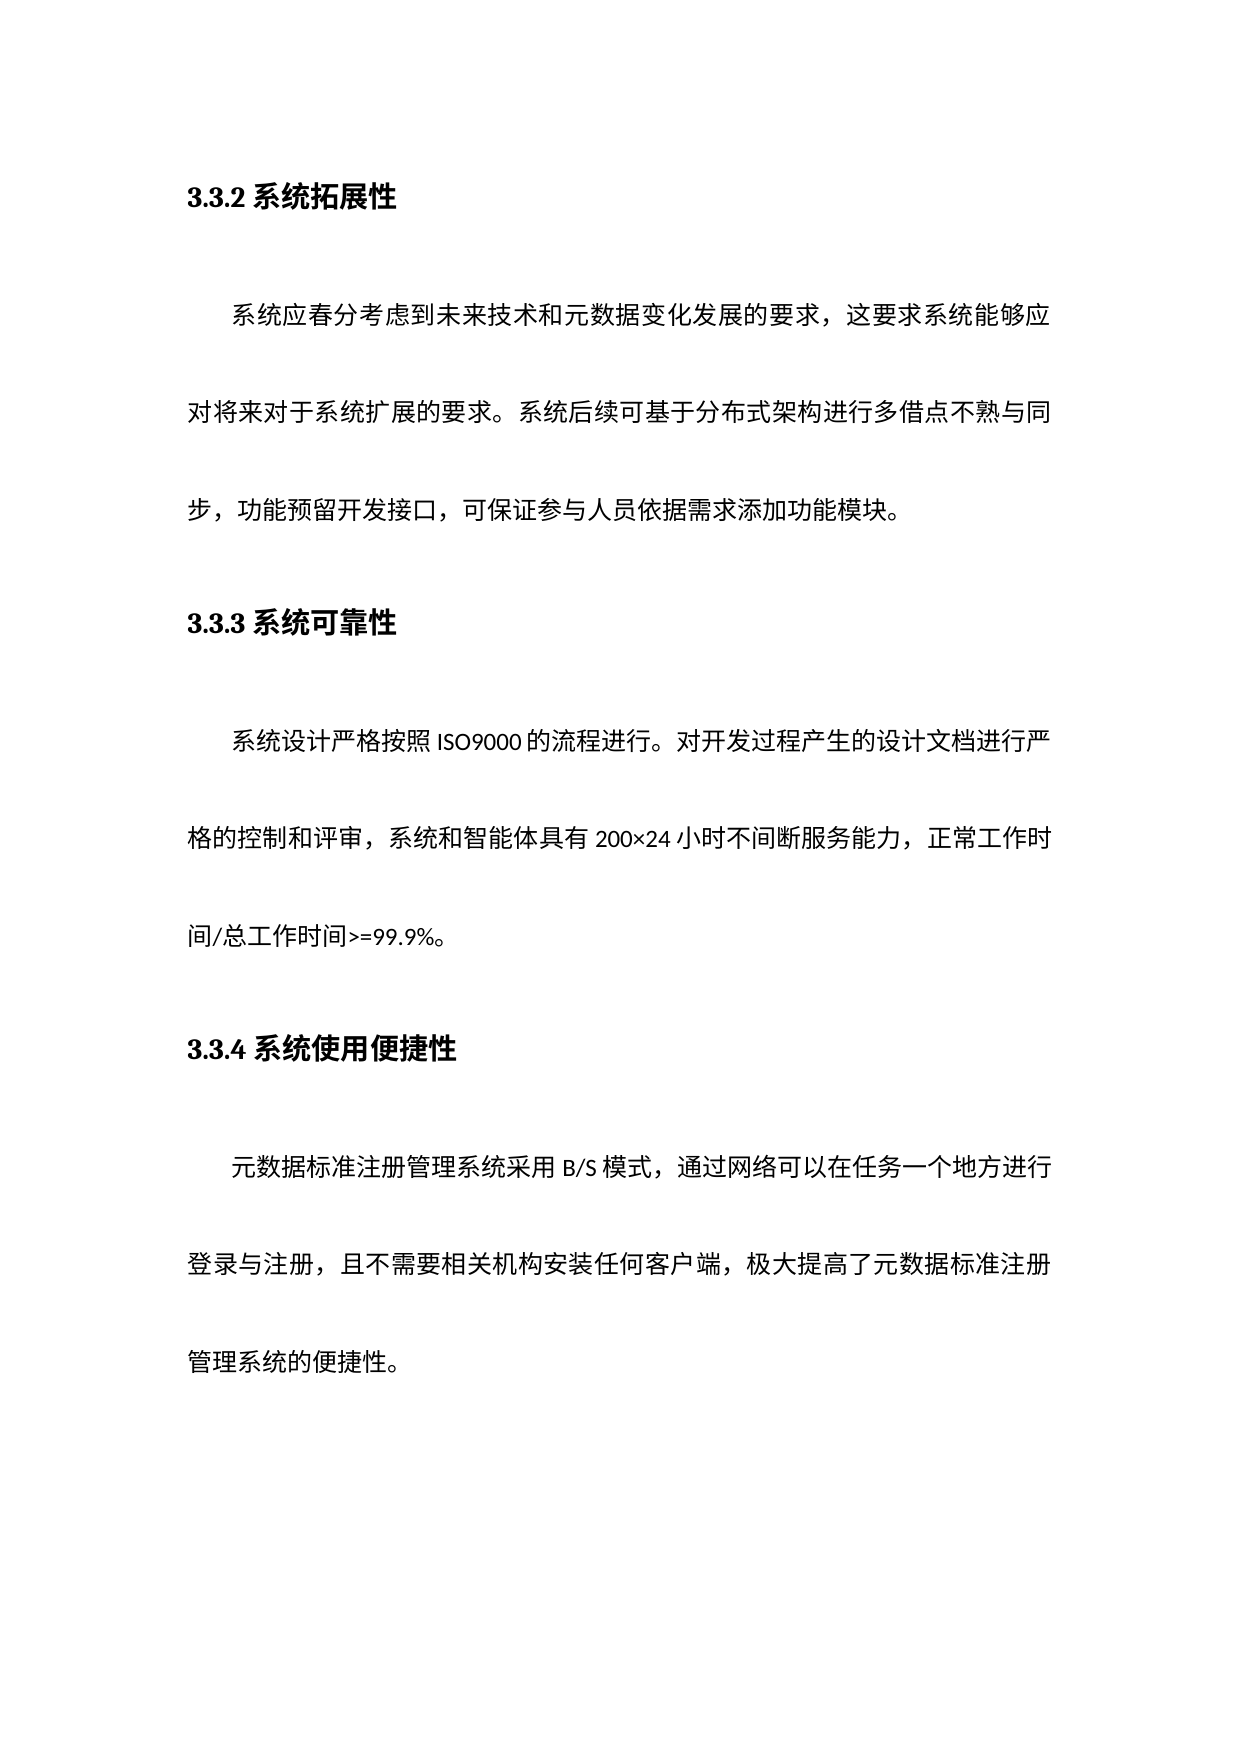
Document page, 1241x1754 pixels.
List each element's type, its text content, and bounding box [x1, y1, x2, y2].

text 元数据标准注册管理系统采用B/S模式，通过网络可以在任务一个地方进行登录与注册，且不需要相关机构安装任何客户端，极大提高了元数据标准注册管理系统的便捷性。 [187, 1133, 1053, 1393]
text 系统设计严格按照ISO9000的流程进行。对开发过程产生的设计文档进行严格的控制和评审，系统和智能体具有200×24小时不间断服务能力，正常工作时间/总工作时间>=99.9%。 [187, 707, 1053, 967]
text 系统应春分考虑到未来技术和元数据变化发展的要求，这要求系统能够应对将来对于系统扩展的要求。系统后续可基于分布式架构进行多借点不熟与同步，功能预留开发接口，可保证参与人员依据需求添加功能模块。 [187, 281, 1053, 541]
subtitle 3.3.3 系统可靠性 [187, 588, 1053, 653]
subtitle 3.3.4 系统使用便捷性 [187, 1014, 1053, 1079]
subtitle 3.3.2 系统拓展性 [187, 162, 1053, 227]
